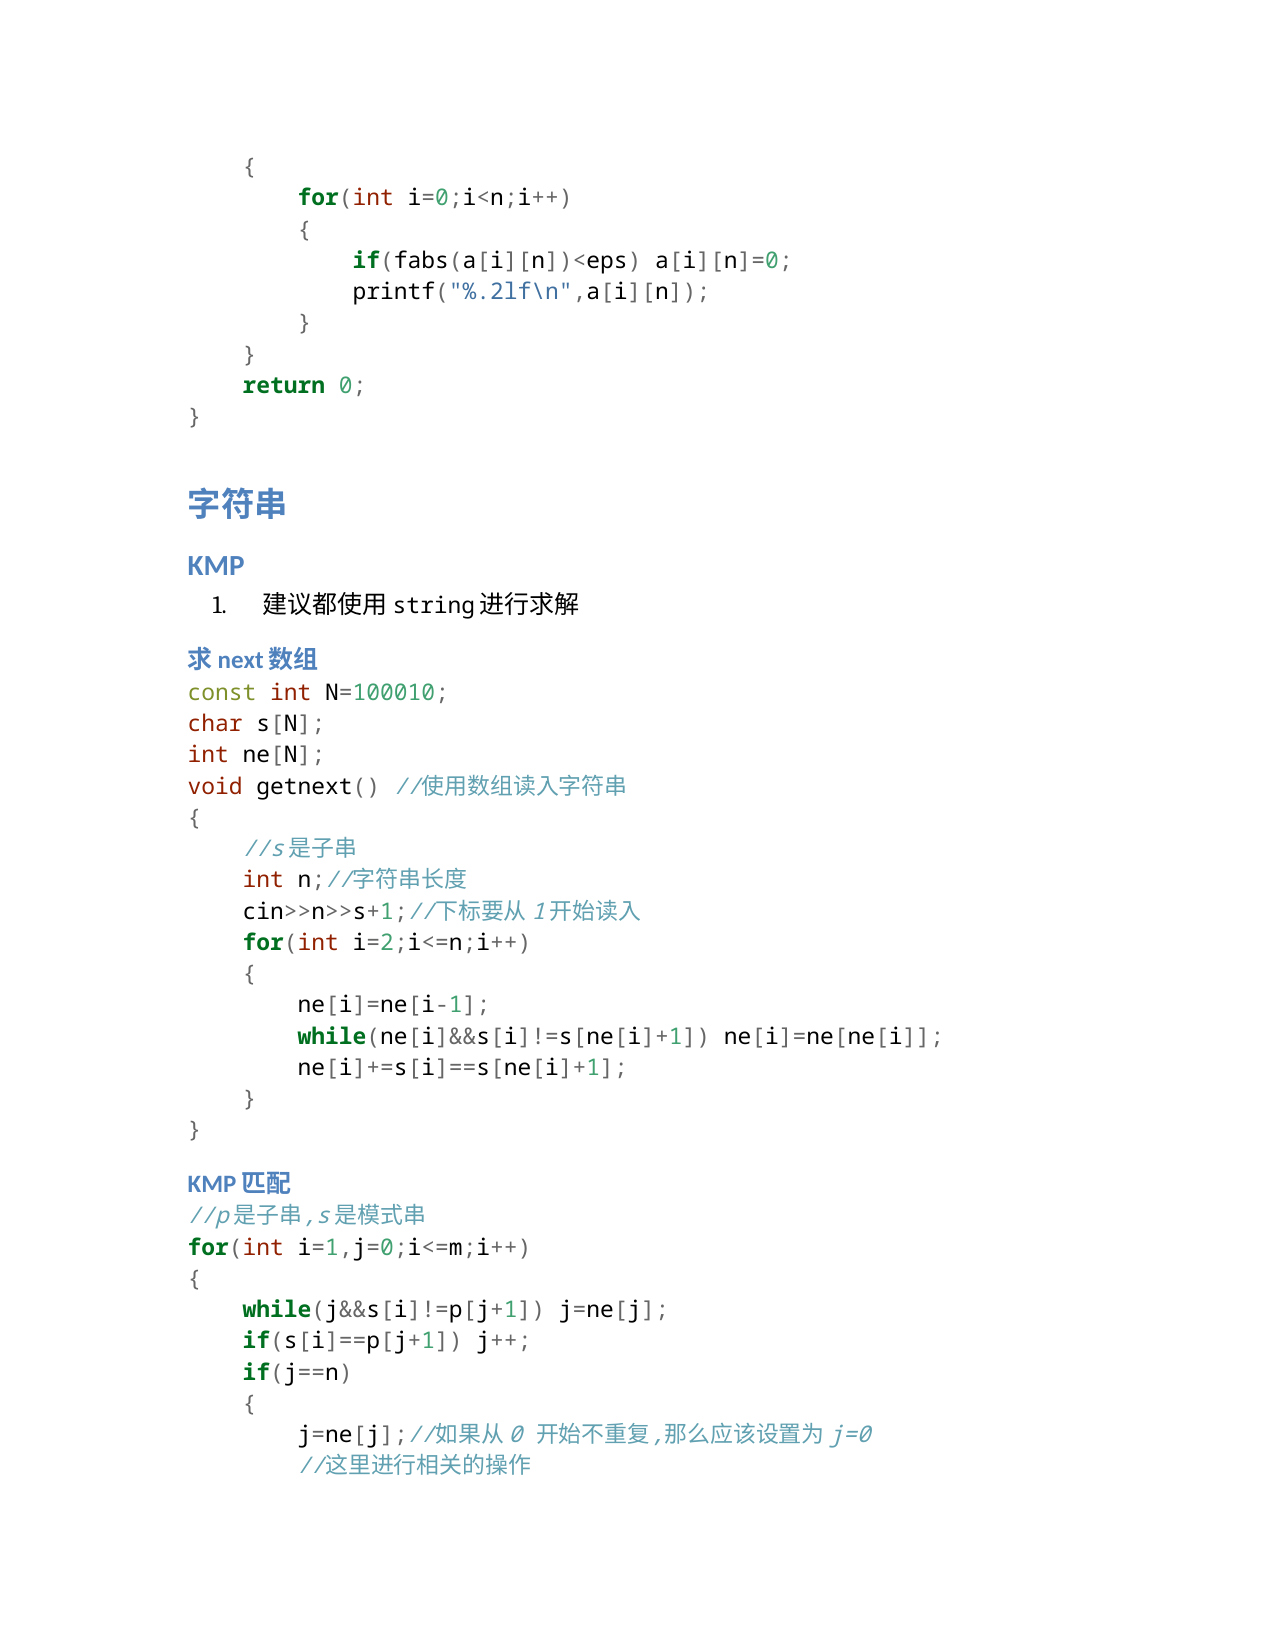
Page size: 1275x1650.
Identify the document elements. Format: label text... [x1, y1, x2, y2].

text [187, 1199, 1087, 1481]
text const int N=100010; char s[N]; int ne[N]; void getnext() //使用数组读入字符串 { //s是子串 int n;//字符串长度 cin>>n>>s+1;//下标要从1开始读入 for(int i=2;i<=n;i++) { ne[i]=ne[i-1]; while(ne[i]&&s[i]!=s[ne[i]+1]) ne[i]=ne[ne[i]]; ne[i]+=s[i]==s[ne[i]+1]; } } [187, 676, 1087, 1144]
subtitle KMP [187, 547, 1087, 583]
subtitle 字符串 [187, 481, 1087, 527]
subtitle KMP匹配 [187, 1165, 1087, 1199]
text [187, 150, 1087, 431]
list 建议都使用string进行求解 [212, 587, 1087, 621]
subtitle 求next数组 [187, 642, 1087, 676]
